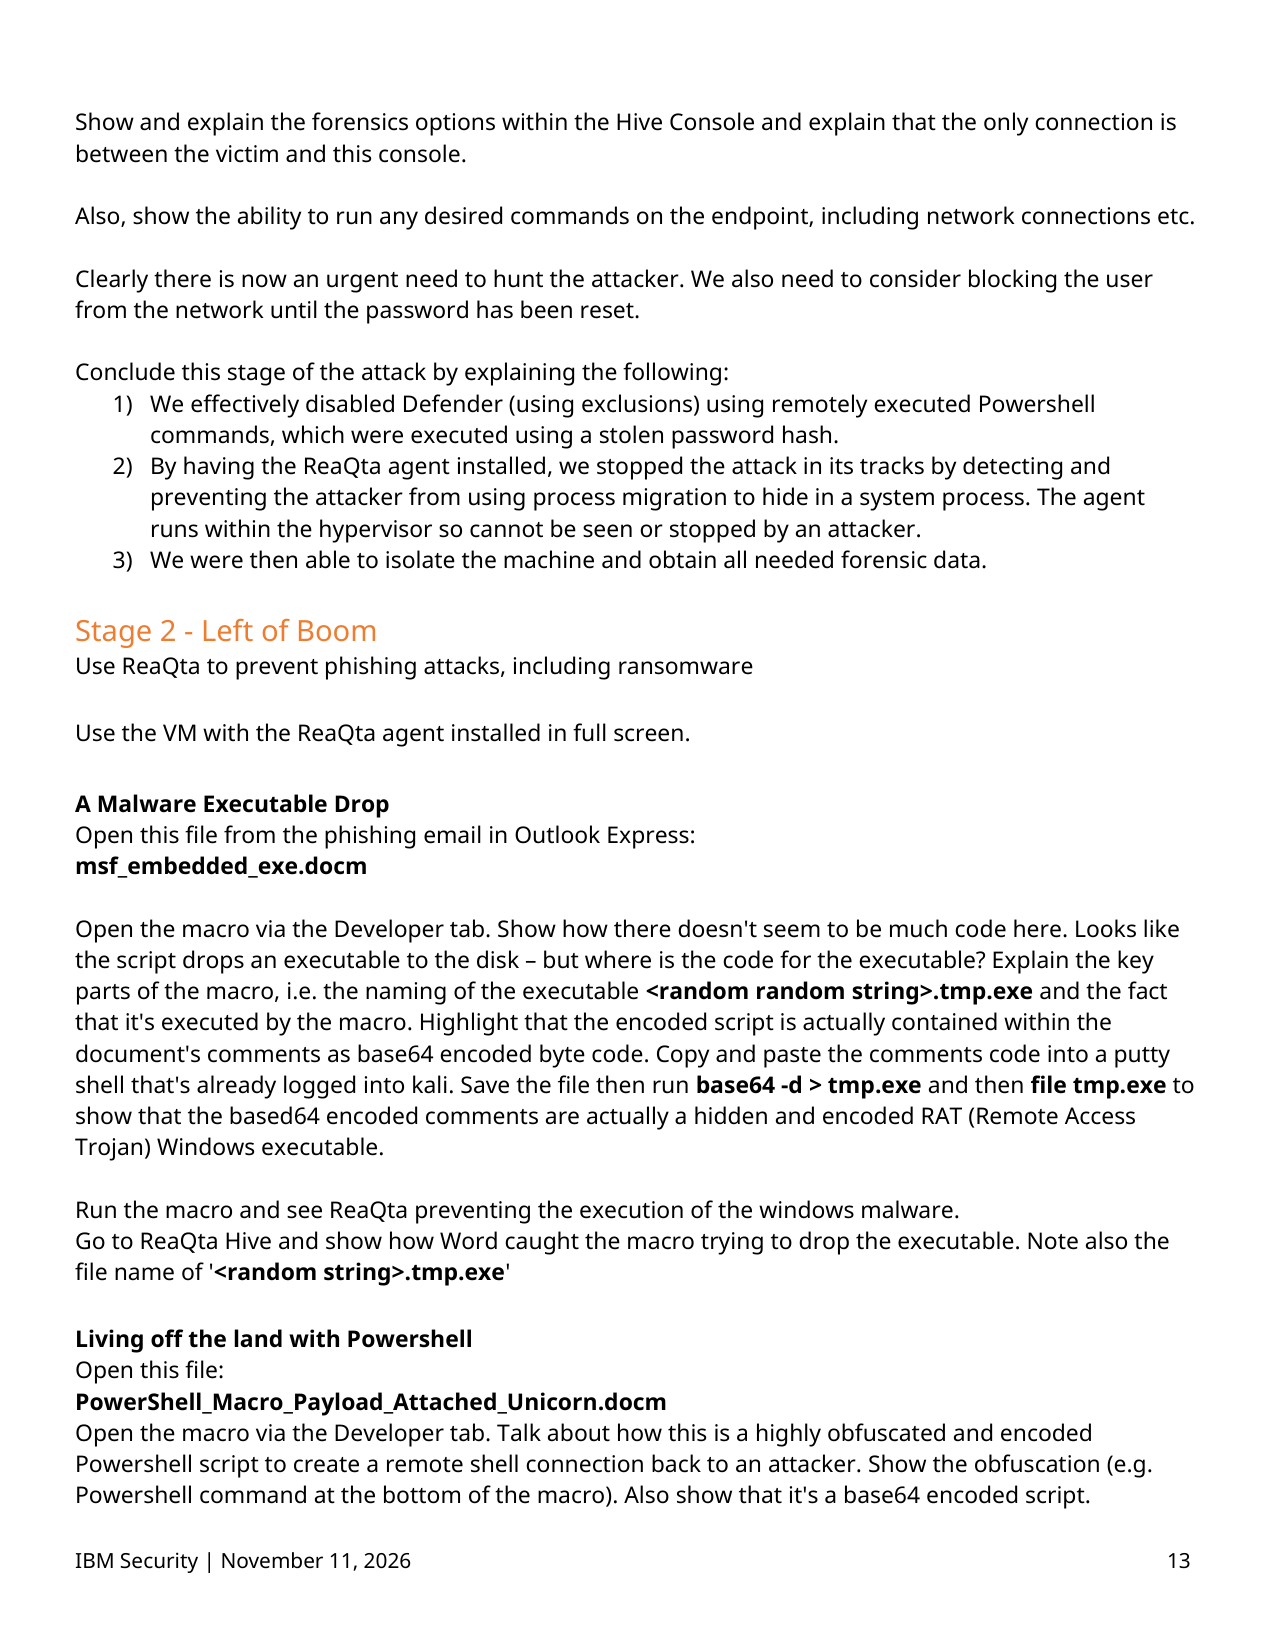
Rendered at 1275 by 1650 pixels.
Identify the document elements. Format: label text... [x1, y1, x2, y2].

text PowerShell_Macro_Payload_Attached_Unicorn.docm [75, 1386, 1200, 1417]
text Also, show the ability to run any desired commands on the endpoint, including network connections etc. [75, 200, 1200, 231]
text Open the macro via the Developer tab. Show how there doesn't seem to be much code here. Looks like the script drops an executable to the disk – but where is the code for the executable? Explain the key parts of the macro, i.e. the naming of the executable <random random string>.tmp.exe and the fact that it's executed by the macro. Highlight that the encoded script is actually contained within the document's comments as base64 encoded byte code. Copy and paste the comments code into a putty shell that's already logged into kali. Save the file then run base64 -d > tmp.exe and then file tmp.exe to show that the based64 encoded comments are actually a hidden and encoded RAT (Remote Access Trojan) Windows executable. [75, 913, 1200, 1163]
text msf_embedded_exe.docm [75, 850, 1200, 881]
text Clearly there is now an urgent need to hunt the attacker. We also need to consider blocking the user from the network until the password has been reset. [75, 262, 1200, 325]
text Use the VM with the ReaQta agent installed in full screen. [75, 717, 1200, 748]
text Show and explain the forensics options within the Hive Console and explain that the only connection is between the victim and this console. [75, 106, 1200, 169]
subtitle Living off the land with Powershell [75, 1323, 1200, 1354]
text Conclude this stage of the attack by explaining the following: [75, 356, 1200, 387]
text Open this file: [75, 1354, 1200, 1386]
list By having the ReaQta agent installed, we stopped the attack in its tracks by detecting and preventing the attacker from using process migration to hide in a system process. The agent runs within the hypervisor so cannot be seen or stopped by an attacker. [112, 450, 1200, 544]
text Open the macro via the Developer tab. Talk about how this is a highly obfuscated and encoded Powershell script to create a remote shell connection back to an attacker. Show the obfuscation (e.g. Powershell command at the bottom of the macro). Also show that it's a base64 encoded script. [75, 1417, 1200, 1511]
subtitle A Malware Executable Drop [75, 788, 1200, 819]
text Go to ReaQta Hive and show how Word caught the macro trying to drop the executable. Note also the file name of '<random string>.tmp.exe' [75, 1225, 1200, 1288]
text Use ReaQta to prevent phishing attacks, including ransomware [75, 650, 1200, 681]
text Open this file from the phishing email in Outlook Express: [75, 819, 1200, 850]
text Run the macro and see ReaQta preventing the execution of the windows malware. [75, 1194, 1200, 1225]
subtitle Stage 2 - Left of Boom [75, 610, 1200, 650]
list We were then able to isolate the machine and obtain all needed forensic data. [112, 544, 1200, 575]
list We effectively disabled Defender (using exclusions) using remotely executed Powershell commands, which were executed using a stolen password hash. [112, 387, 1200, 450]
